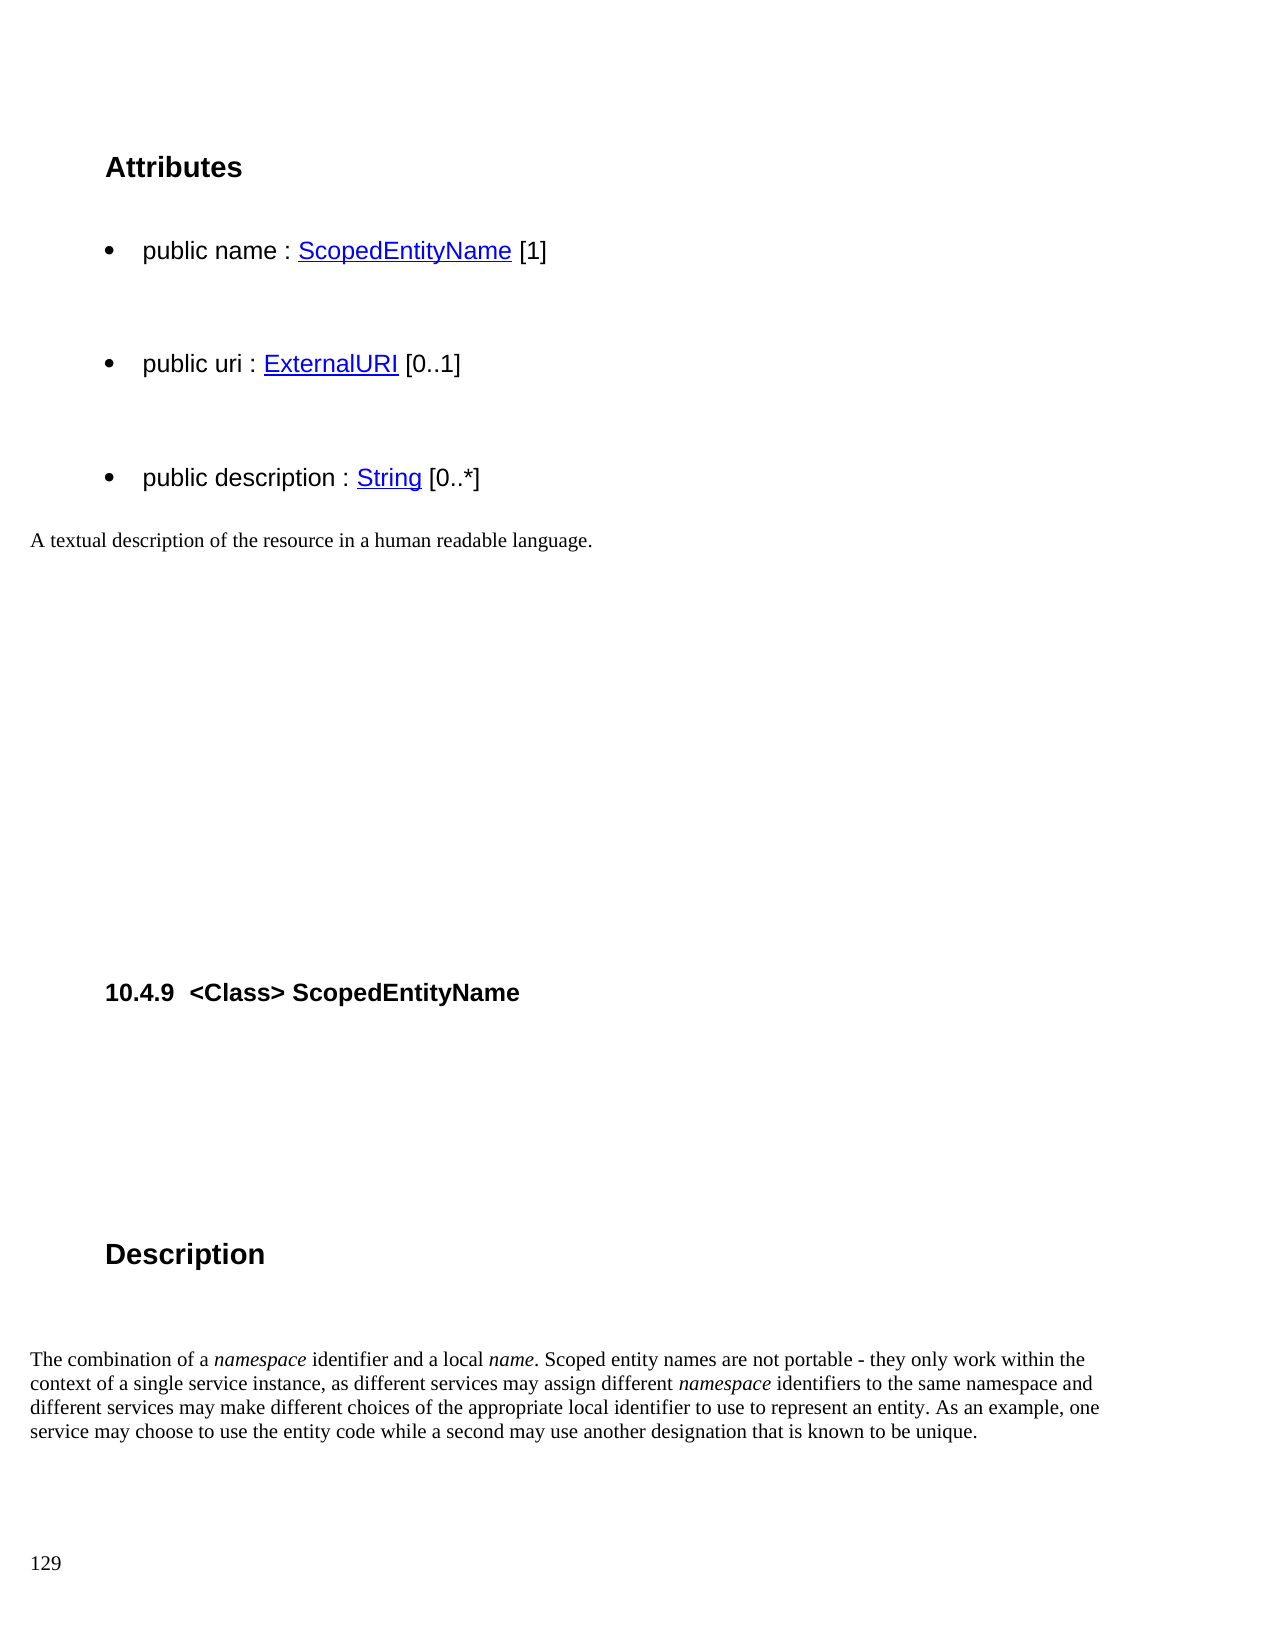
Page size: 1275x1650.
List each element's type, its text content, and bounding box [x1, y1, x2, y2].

list public name : ScopedEntityName [1] [105, 236, 1165, 265]
subtitle Attributes [105, 150, 1125, 183]
list public uri : ExternalURI [0..1] [105, 349, 1165, 378]
subtitle <Class> ScopedEntityName [105, 978, 1125, 1006]
text The combination of a namespace identifier and a local name. Scoped entity names are not portable - they only work within the context of a single service instance, as different services may assign different namespace identifiers to the same namespace and different services may make different choices of the appropriate local identifier to use to represent an entity. As an example, one service may choose to use the entity code while a second may use another designation that is known to be unique. [30, 1347, 1125, 1443]
text A textual description of the resource in a human readable language. [30, 528, 1125, 552]
list public description : String [0..*] [105, 463, 1165, 492]
subtitle Description [105, 1237, 1125, 1270]
